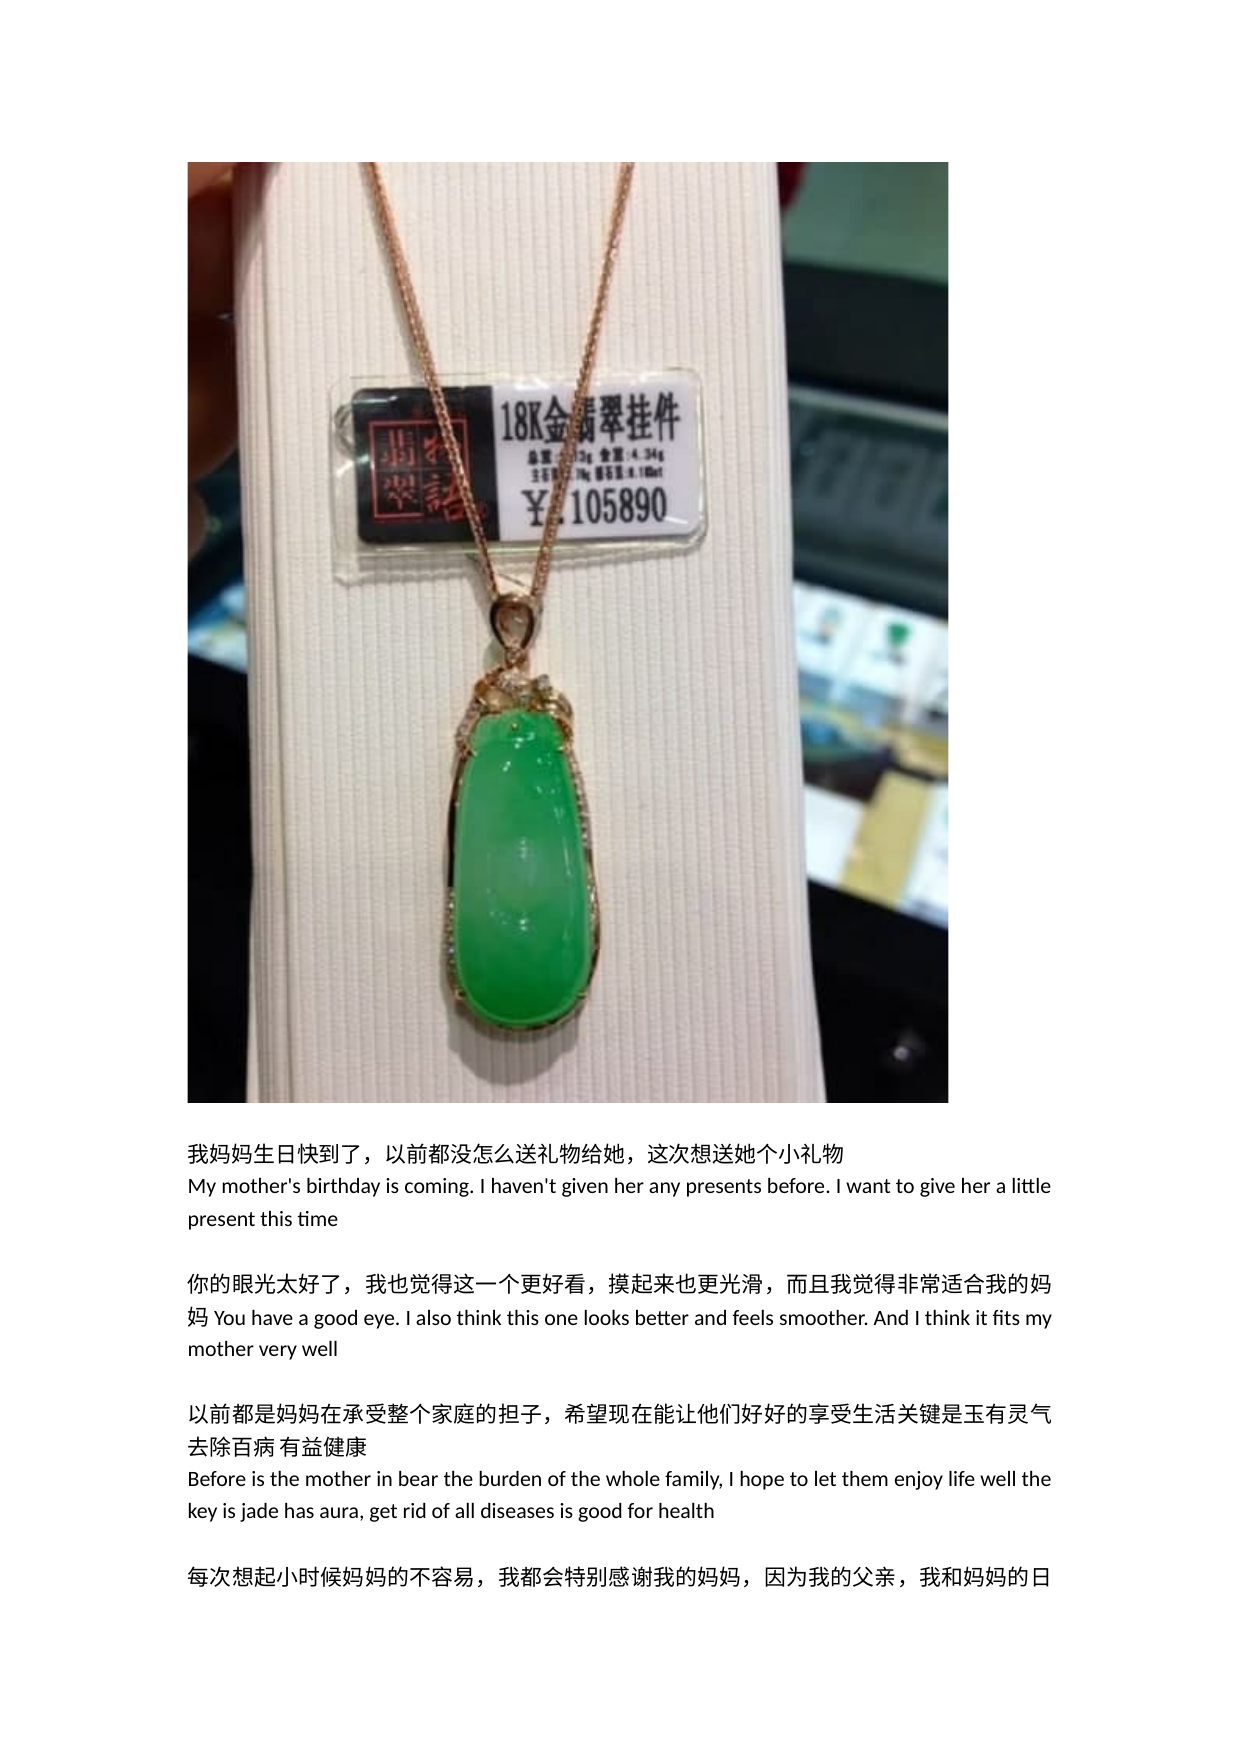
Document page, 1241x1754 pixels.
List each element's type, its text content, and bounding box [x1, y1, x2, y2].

list 你的眼光太好了，我也觉得这一个更好看，摸起来也更光滑，而且我觉得非常适合我的妈妈You have a good eye. I also think this one looks better and feels smoother. And I think it fits my mother very well [187, 1267, 1053, 1364]
list My mother's birthday is coming. I haven't given her any presents before. I want to give her a little present this time [187, 1169, 1053, 1234]
list 我妈妈生日快到了，以前都没怎么送礼物给她，这次想送她个小礼物 [187, 1137, 1053, 1169]
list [187, 1559, 1053, 1592]
picture [187, 162, 949, 1103]
list 以前都是妈妈在承受整个家庭的担子，希望现在能让他们好好的享受生活关键是玉有灵气，去除百病 有益健康 [187, 1397, 1053, 1462]
list Before is the mother in bear the burden of the whole family, I hope to let them enjoy life well the key is jade has aura, get rid of all diseases is good for health [187, 1462, 1053, 1527]
